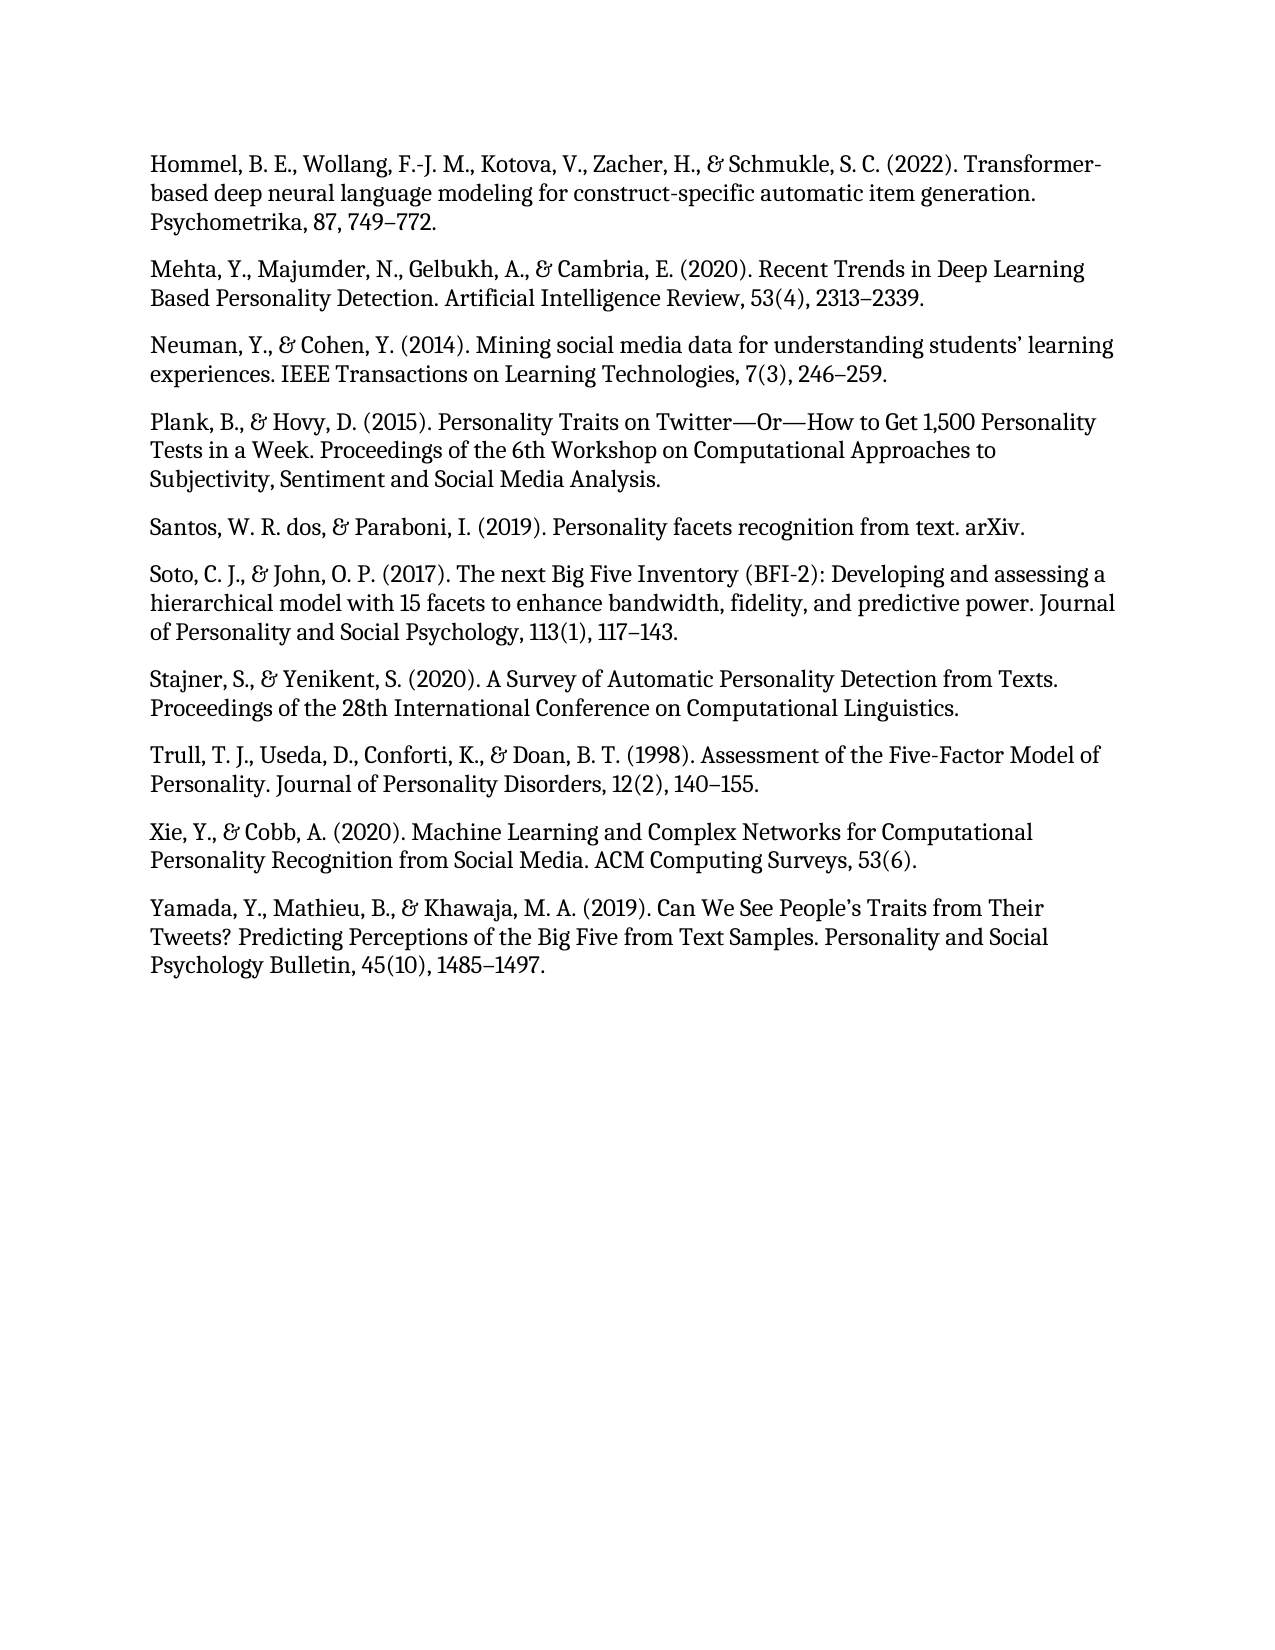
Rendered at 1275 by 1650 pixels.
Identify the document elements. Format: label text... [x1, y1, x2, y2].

text Trull, T. J., Useda, D., Conforti, K., & Doan, B. T. (1998). Assessment of the Five-Factor Model of Personality. Journal of Personality Disorders, 12(2), 140–155. [150, 741, 1125, 799]
text Soto, C. J., & John, O. P. (2017). The next Big Five Inventory (BFI-2): Developing and assessing a hierarchical model with 15 facets to enhance bandwidth, fidelity, and predictive power. Journal of Personality and Social Psychology, 113(1), 117–143. [150, 560, 1125, 646]
text Yamada, Y., Mathieu, B., & Khawaja, M. A. (2019). Can We See People’s Traits from Their Tweets? Predicting Perceptions of the Big Five from Text Samples. Personality and Social Psychology Bulletin, 45(10), 1485–1497. [150, 894, 1125, 980]
text Santos, W. R. dos, & Paraboni, I. (2019). Personality facets recognition from text. arXiv. [150, 512, 1125, 541]
text Stajner, S., & Yenikent, S. (2020). A Survey of Automatic Personality Detection from Texts. Proceedings of the 28th International Conference on Computational Linguistics. [150, 665, 1125, 722]
text Plank, B., & Hovy, D. (2015). Personality Traits on Twitter—Or—How to Get 1,500 Personality Tests in a Week. Proceedings of the 6th Workshop on Computational Approaches to Subjectivity, Sentiment and Social Media Analysis. [150, 407, 1125, 494]
text Mehta, Y., Majumder, N., Gelbukh, A., & Cambria, E. (2020). Recent Trends in Deep Learning Based Personality Detection. Artificial Intelligence Review, 53(4), 2313–2339. [150, 255, 1125, 312]
text Hommel, B. E., Wollang, F.-J. M., Kotova, V., Zacher, H., & Schmukle, S. C. (2022). Transformer-based deep neural language modeling for construct-specific automatic item generation. Psychometrika, 87, 749–772. [150, 150, 1125, 236]
text Xie, Y., & Cobb, A. (2020). Machine Learning and Complex Networks for Computational Personality Recognition from Social Media. ACM Computing Surveys, 53(6). [150, 817, 1125, 875]
text Neuman, Y., & Cohen, Y. (2014). Mining social media data for understanding students’ learning experiences. IEEE Transactions on Learning Technologies, 7(3), 246–259. [150, 331, 1125, 389]
